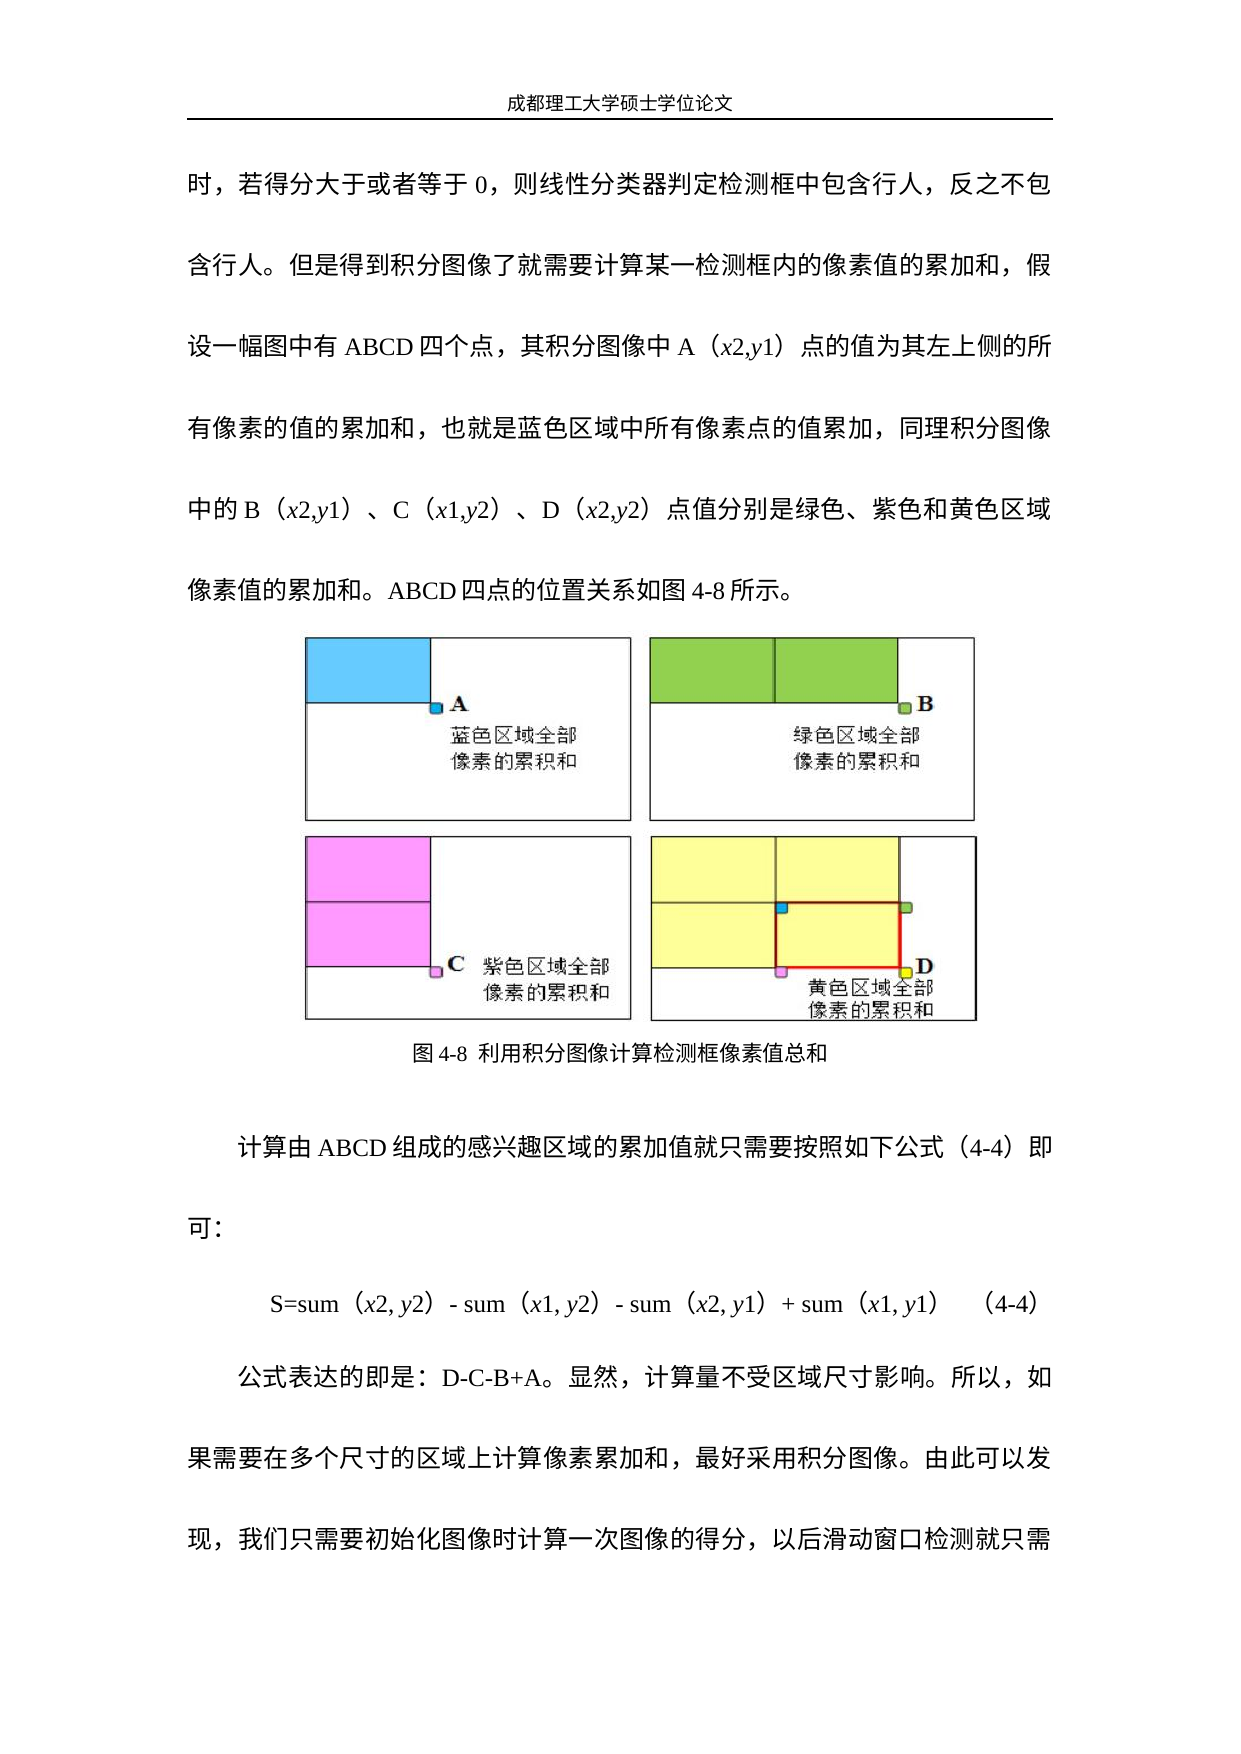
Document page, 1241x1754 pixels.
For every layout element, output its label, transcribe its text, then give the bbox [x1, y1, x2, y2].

text 图4-8 利用积分图像计算检测框像素值总和 [187, 1036, 1053, 1068]
text 公式表达的即是：D-C-B+A。显然，计算量不受区域尺寸影响。所以，如果需要在多个尺寸的区域上计算像素累加和，最好采用积分图像。由此可以发现，我们只需要初始化图像时计算一次图像的得分，以后滑动窗口检测就只需要查积分图像，通过简单的加减法就可以得到结果。 [187, 1343, 1053, 1570]
text S=sum（x2, y2）- sum（x1, y2）- sum（x2, y1）+ sum（x1, y1） （4-4） [187, 1269, 1053, 1334]
text 计算由ABCD组成的感兴趣区域的累加值就只需要按照如下公式（4-4）即可： [187, 1113, 1053, 1259]
picture [299, 630, 985, 1030]
